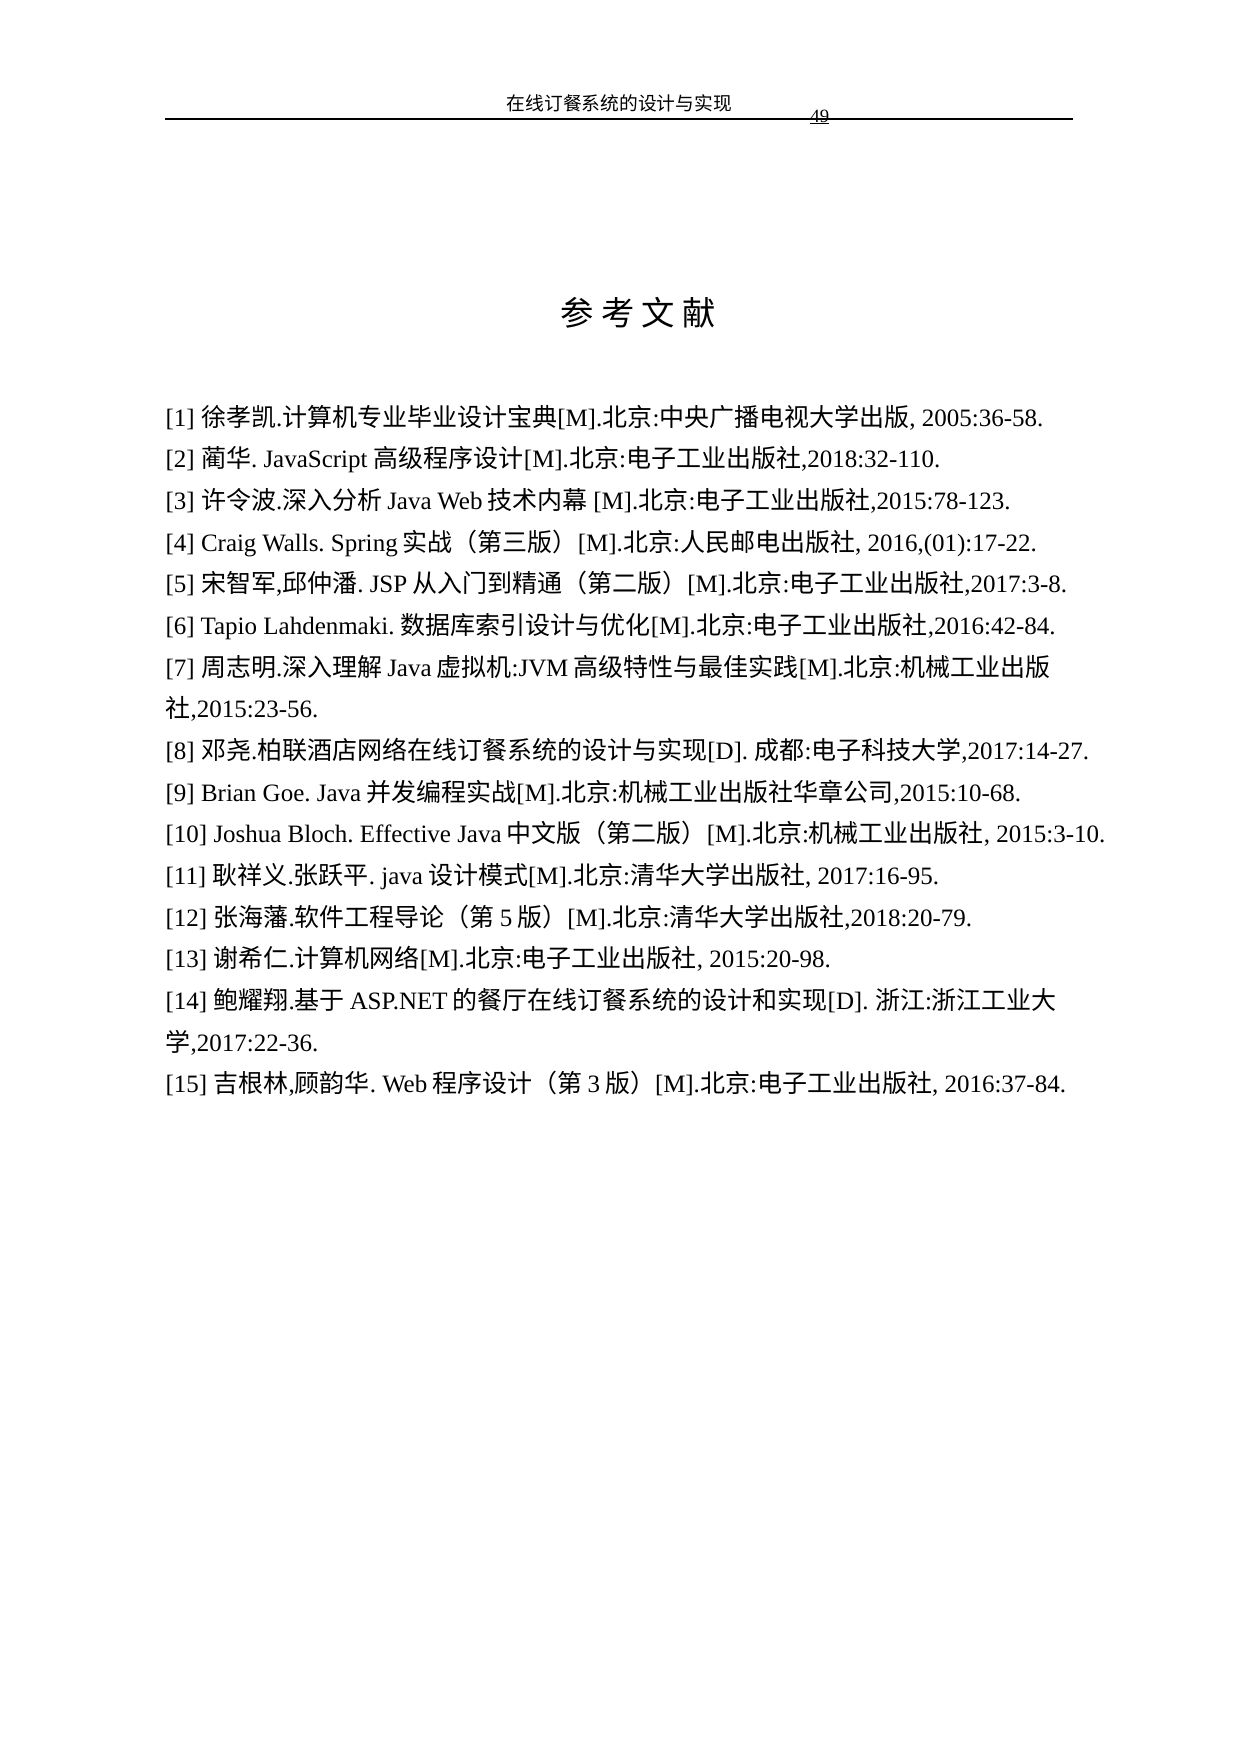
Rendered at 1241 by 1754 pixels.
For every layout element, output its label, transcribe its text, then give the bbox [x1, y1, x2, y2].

text [5] 宋智军,邱仲潘. JSP从入门到精通（第二版）[M].北京:电子工业出版社,2017:3-8. [165, 561, 1110, 603]
subtitle 参 考 文 献 [165, 269, 1110, 353]
text [12] 张海藩.软件工程导论（第5版）[M].北京:清华大学出版社,2018:20-79. [165, 894, 1110, 936]
text [4] Craig Walls. Spring实战（第三版）[M].北京:人民邮电出版社, 2016,(01):17-22. [165, 519, 1110, 561]
text [6] Tapio Lahdenmaki. 数据库索引设计与优化[M].北京:电子工业出版社,2016:42-84. [165, 603, 1110, 644]
text [2] 蔺华. JavaScript 高级程序设计[M].北京:电子工业出版社,2018:32-110. [165, 436, 1110, 478]
text [14] 鲍耀翔.基于ASP.NET的餐厅在线订餐系统的设计和实现[D]. 浙江:浙江工业大学,2017:22-36. [165, 978, 1110, 1061]
text [10] Joshua Bloch. Effective Java中文版（第二版）[M].北京:机械工业出版社, 2015:3-10. [165, 811, 1110, 853]
text [13] 谢希仁.计算机网络[M].北京:电子工业出版社, 2015:20-98. [165, 936, 1110, 978]
text [7] 周志明.深入理解Java虚拟机:JVM高级特性与最佳实践[M].北京:机械工业出版社,2015:23-56. [165, 644, 1110, 728]
text [8] 邓尧.柏联酒店网络在线订餐系统的设计与实现[D]. 成都:电子科技大学,2017:14-27. [165, 728, 1110, 769]
text [11] 耿祥义.张跃平. java设计模式[M].北京:清华大学出版社, 2017:16-95. [165, 853, 1110, 894]
text [1] 徐孝凯.计算机专业毕业设计宝典[M].北京:中央广播电视大学出版, 2005:36-58. [165, 394, 1110, 436]
text [15] 吉根林,顾韵华. Web程序设计（第3版）[M].北京:电子工业出版社, 2016:37-84. [165, 1061, 1110, 1103]
text [3] 许令波.深入分析Java Web技术内幕 [M].北京:电子工业出版社,2015:78-123. [165, 478, 1110, 519]
text [9] Brian Goe. Java并发编程实战[M].北京:机械工业出版社华章公司,2015:10-68. [165, 769, 1110, 811]
